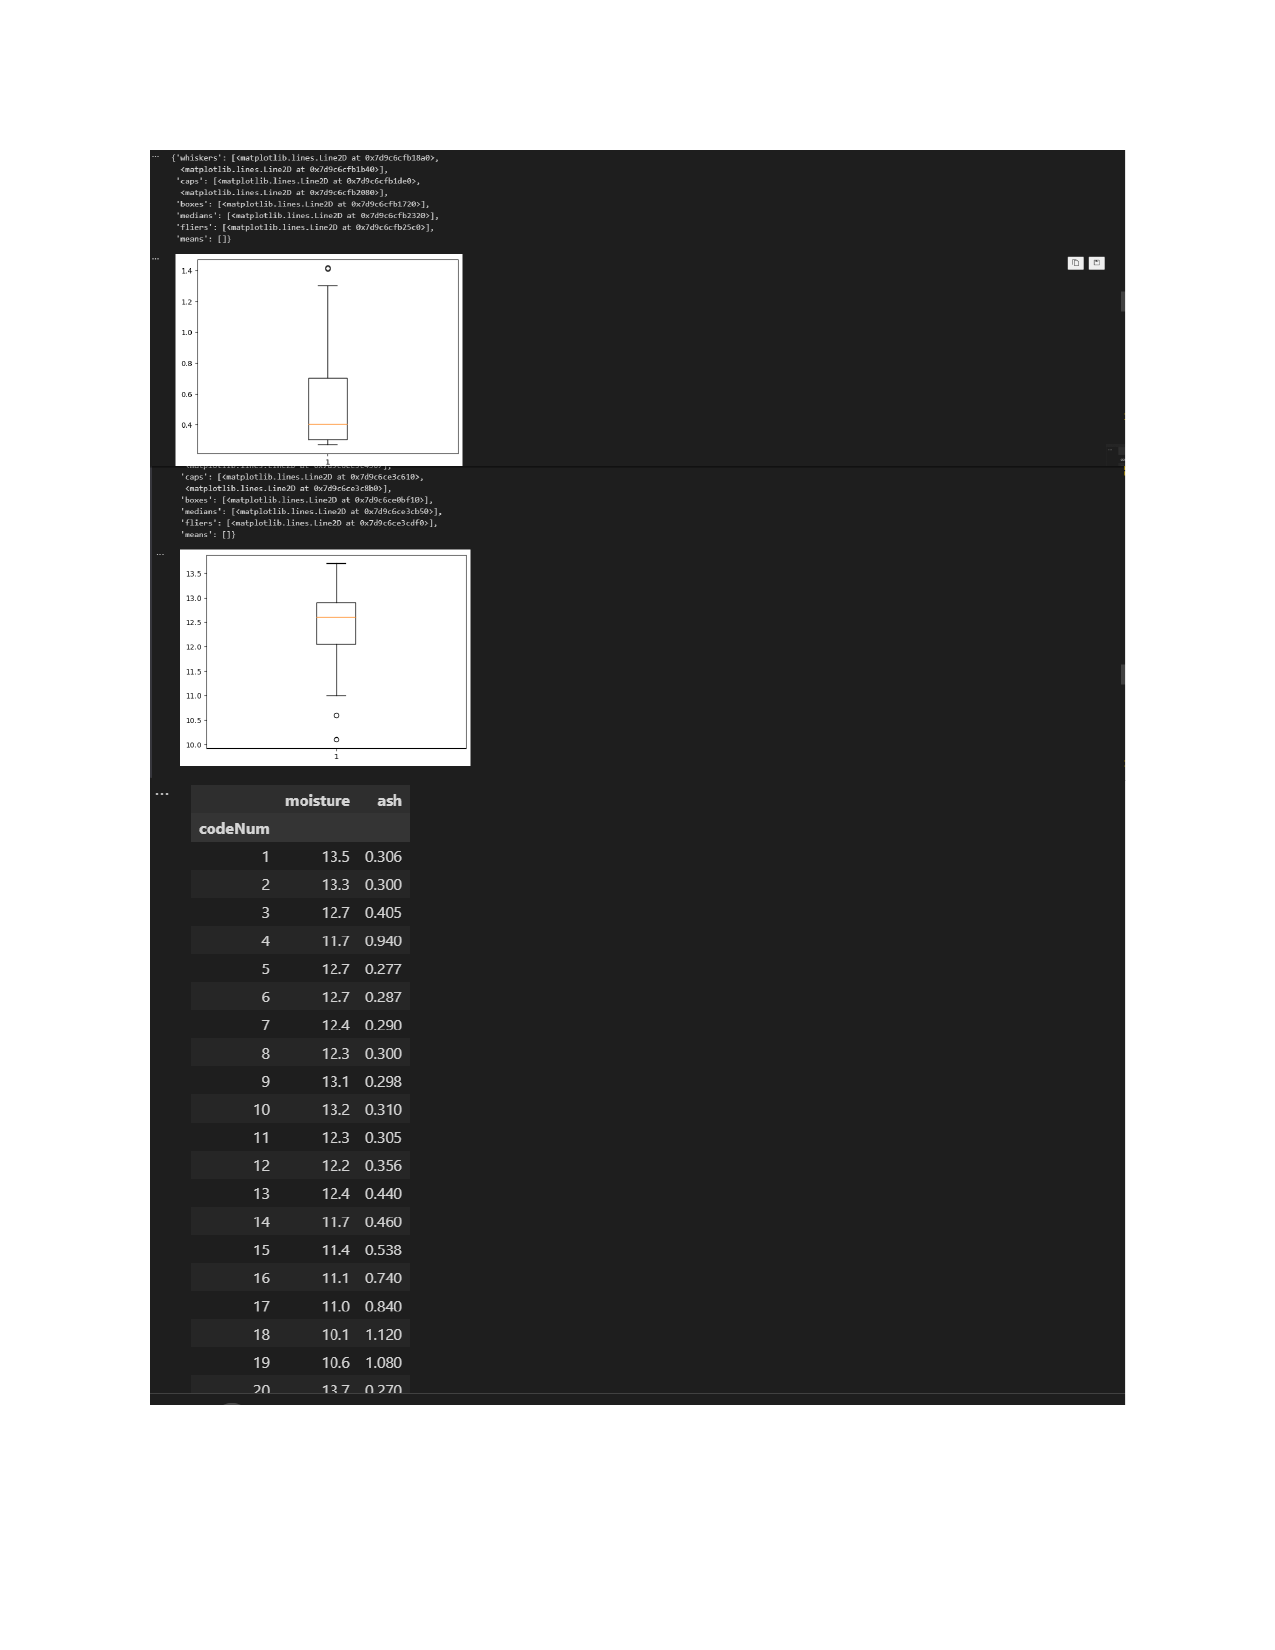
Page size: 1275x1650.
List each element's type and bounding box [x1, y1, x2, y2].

picture [150, 150, 1125, 1405]
